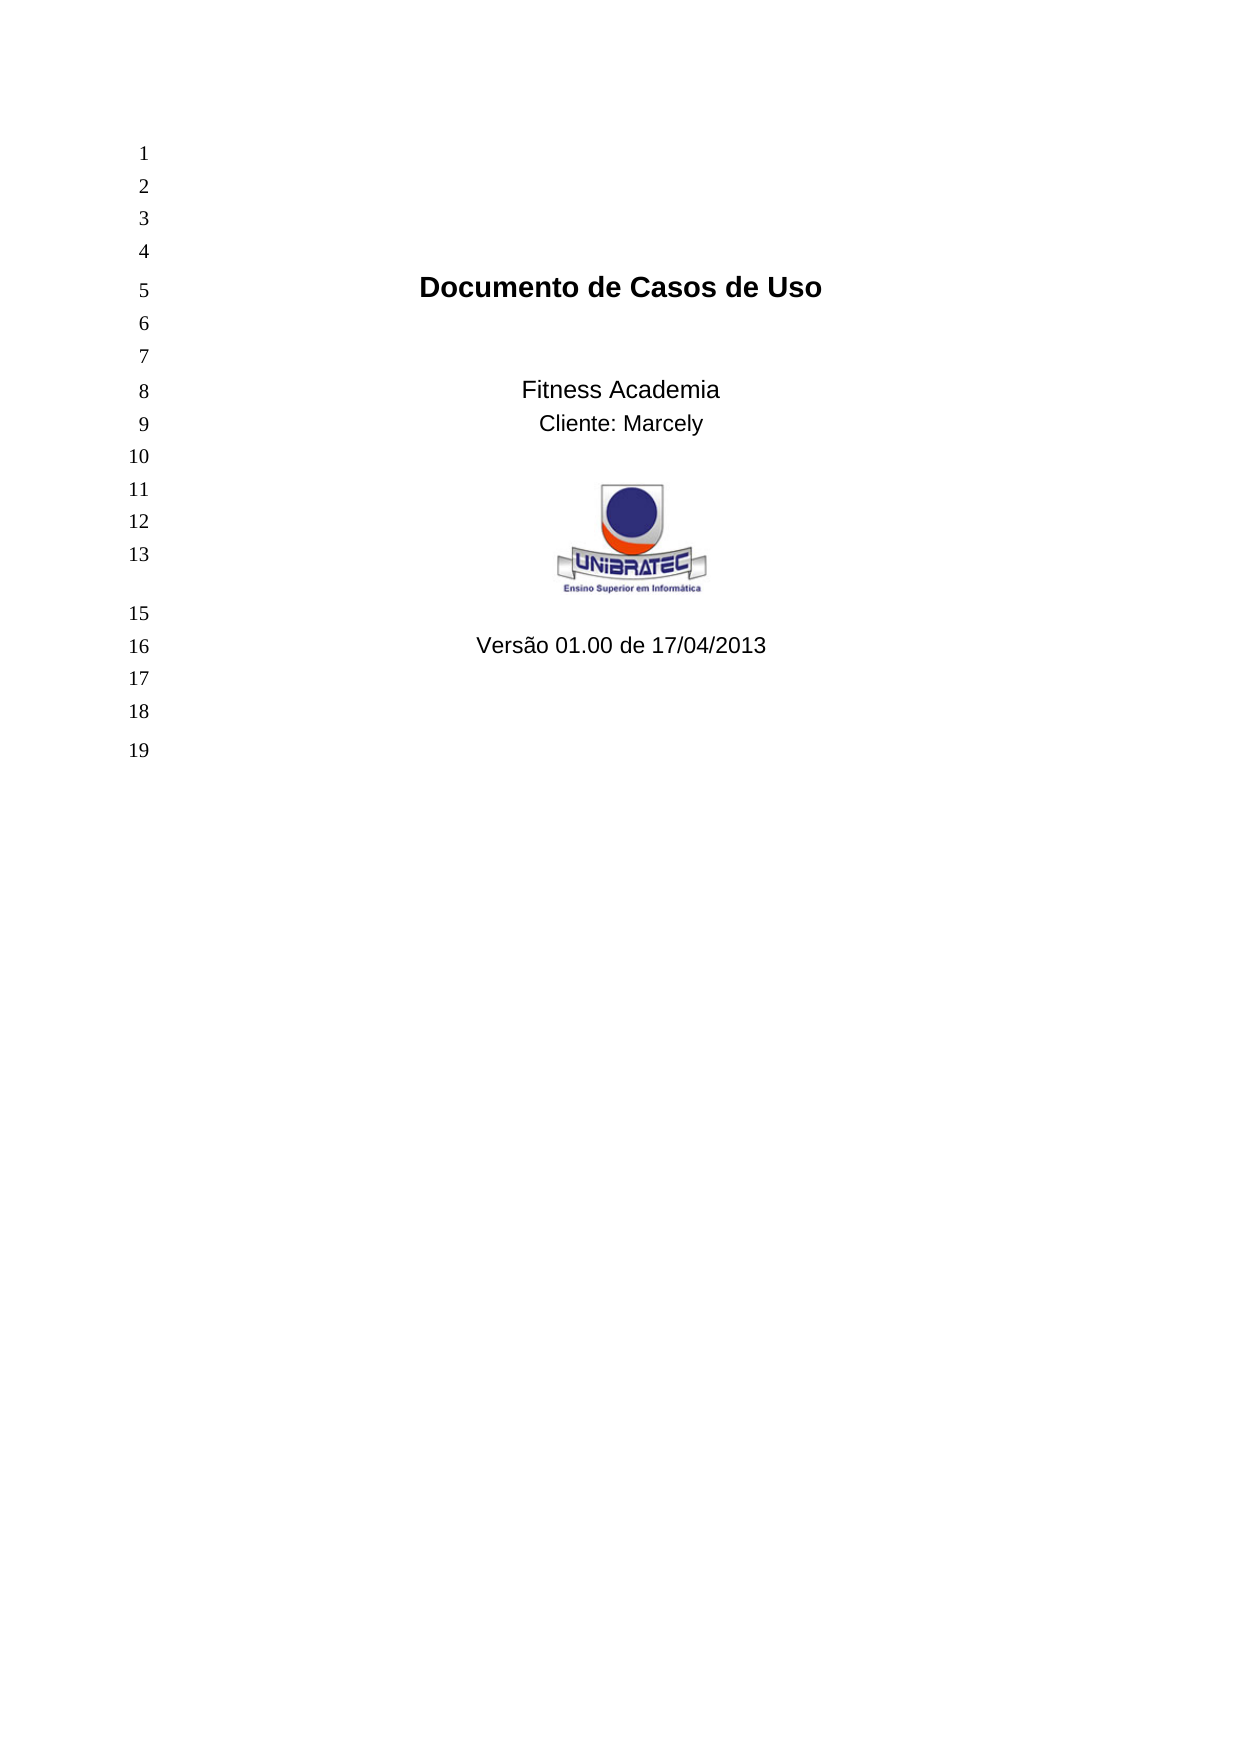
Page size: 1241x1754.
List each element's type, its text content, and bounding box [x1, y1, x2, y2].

text Fitness Academia [121, 374, 1120, 403]
text Versão 01.00 de 17/04/2013 [122, 632, 1120, 658]
text Cliente: Marcely [122, 409, 1120, 436]
text Documento de Casos de Uso [121, 269, 1120, 303]
picture [552, 482, 711, 595]
